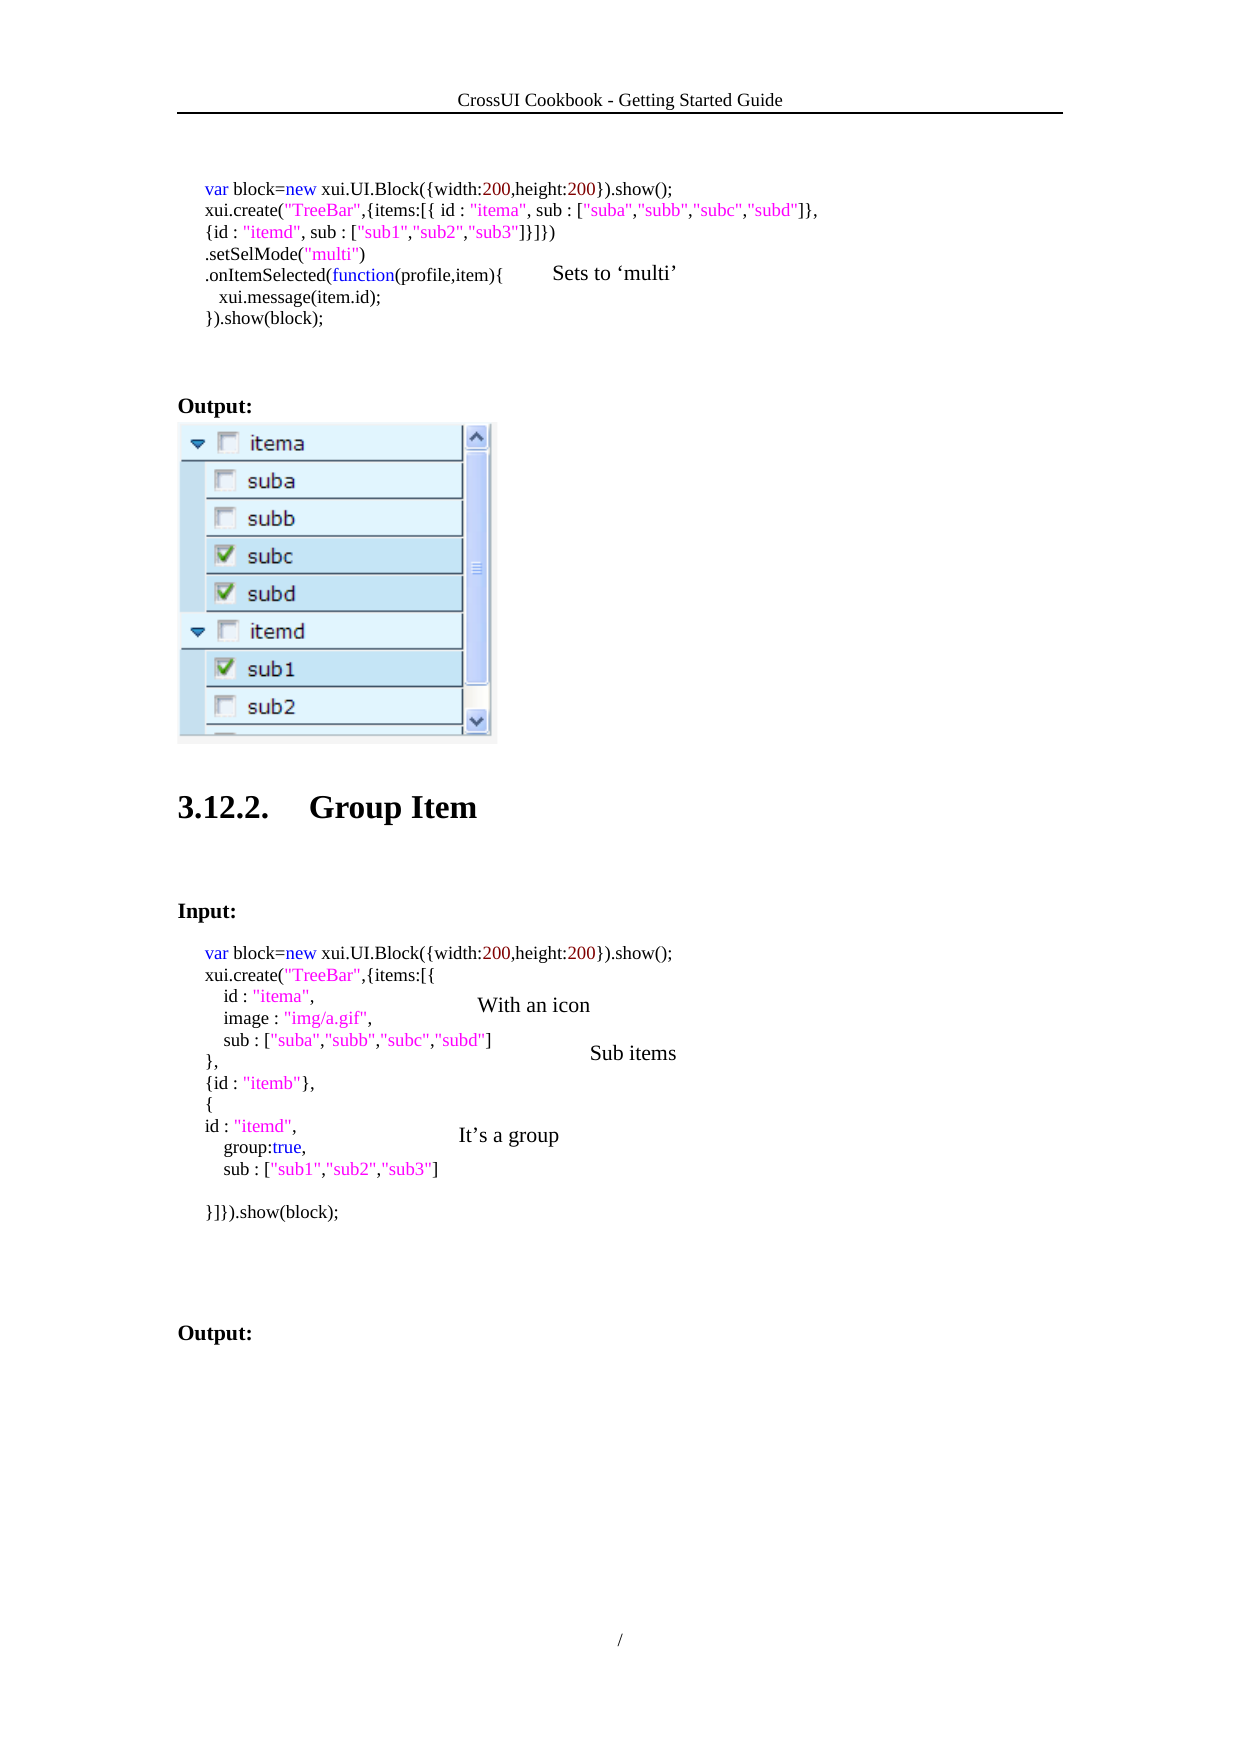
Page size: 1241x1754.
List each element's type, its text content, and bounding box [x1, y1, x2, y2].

subtitle Group Item [177, 774, 1063, 839]
text Output: [177, 389, 1063, 422]
text Input: [177, 894, 1063, 927]
picture [177, 422, 498, 744]
text Output: [177, 1317, 1063, 1349]
